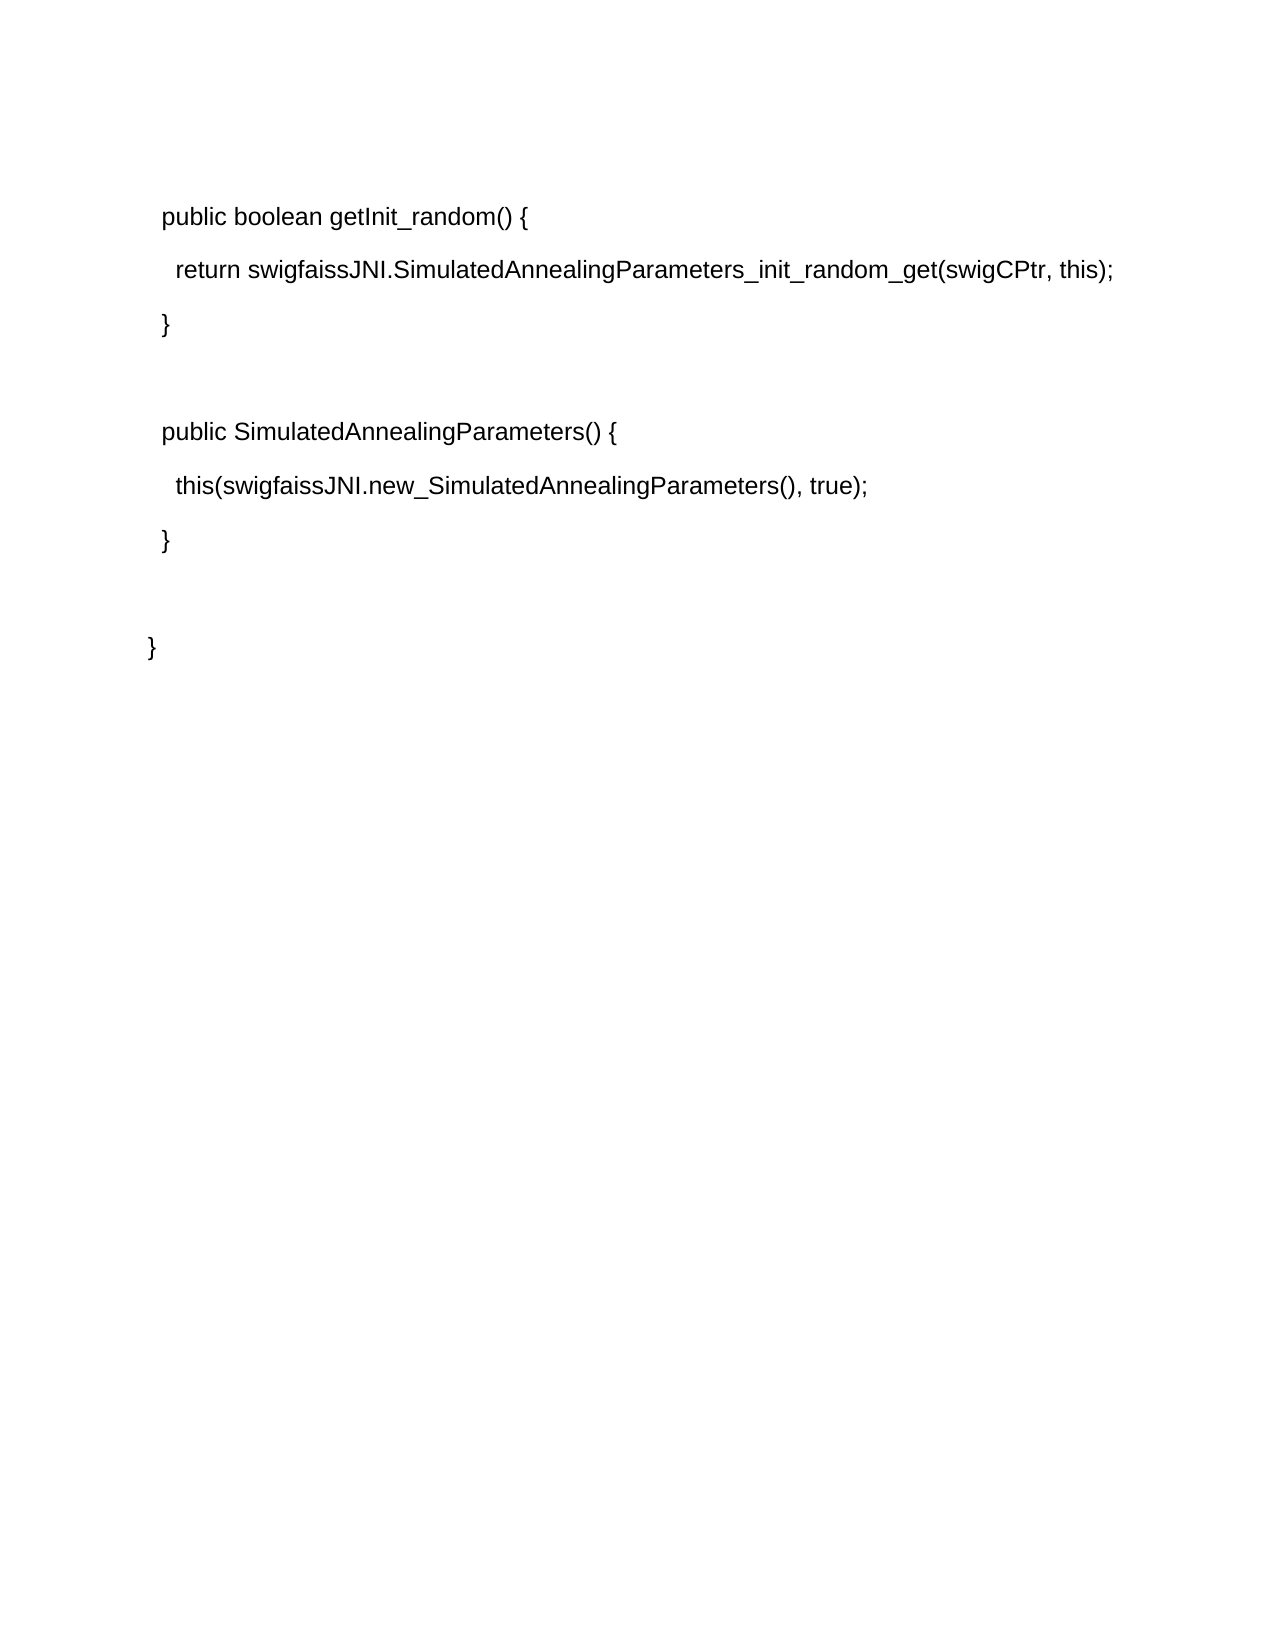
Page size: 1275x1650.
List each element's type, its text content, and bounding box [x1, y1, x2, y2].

text } [148, 309, 1127, 338]
text public boolean getInit_random() { [148, 201, 1127, 230]
text this(swigfaissJNI.new_SimulatedAnnealingParameters(), true); [148, 471, 1127, 499]
text public SimulatedAnnealingParameters() { [148, 417, 1127, 446]
text } [148, 524, 1127, 553]
text return swigfaissJNI.SimulatedAnnealingParameters_init_random_get(swigCPtr, this); [148, 255, 1127, 284]
text } [148, 632, 1127, 661]
